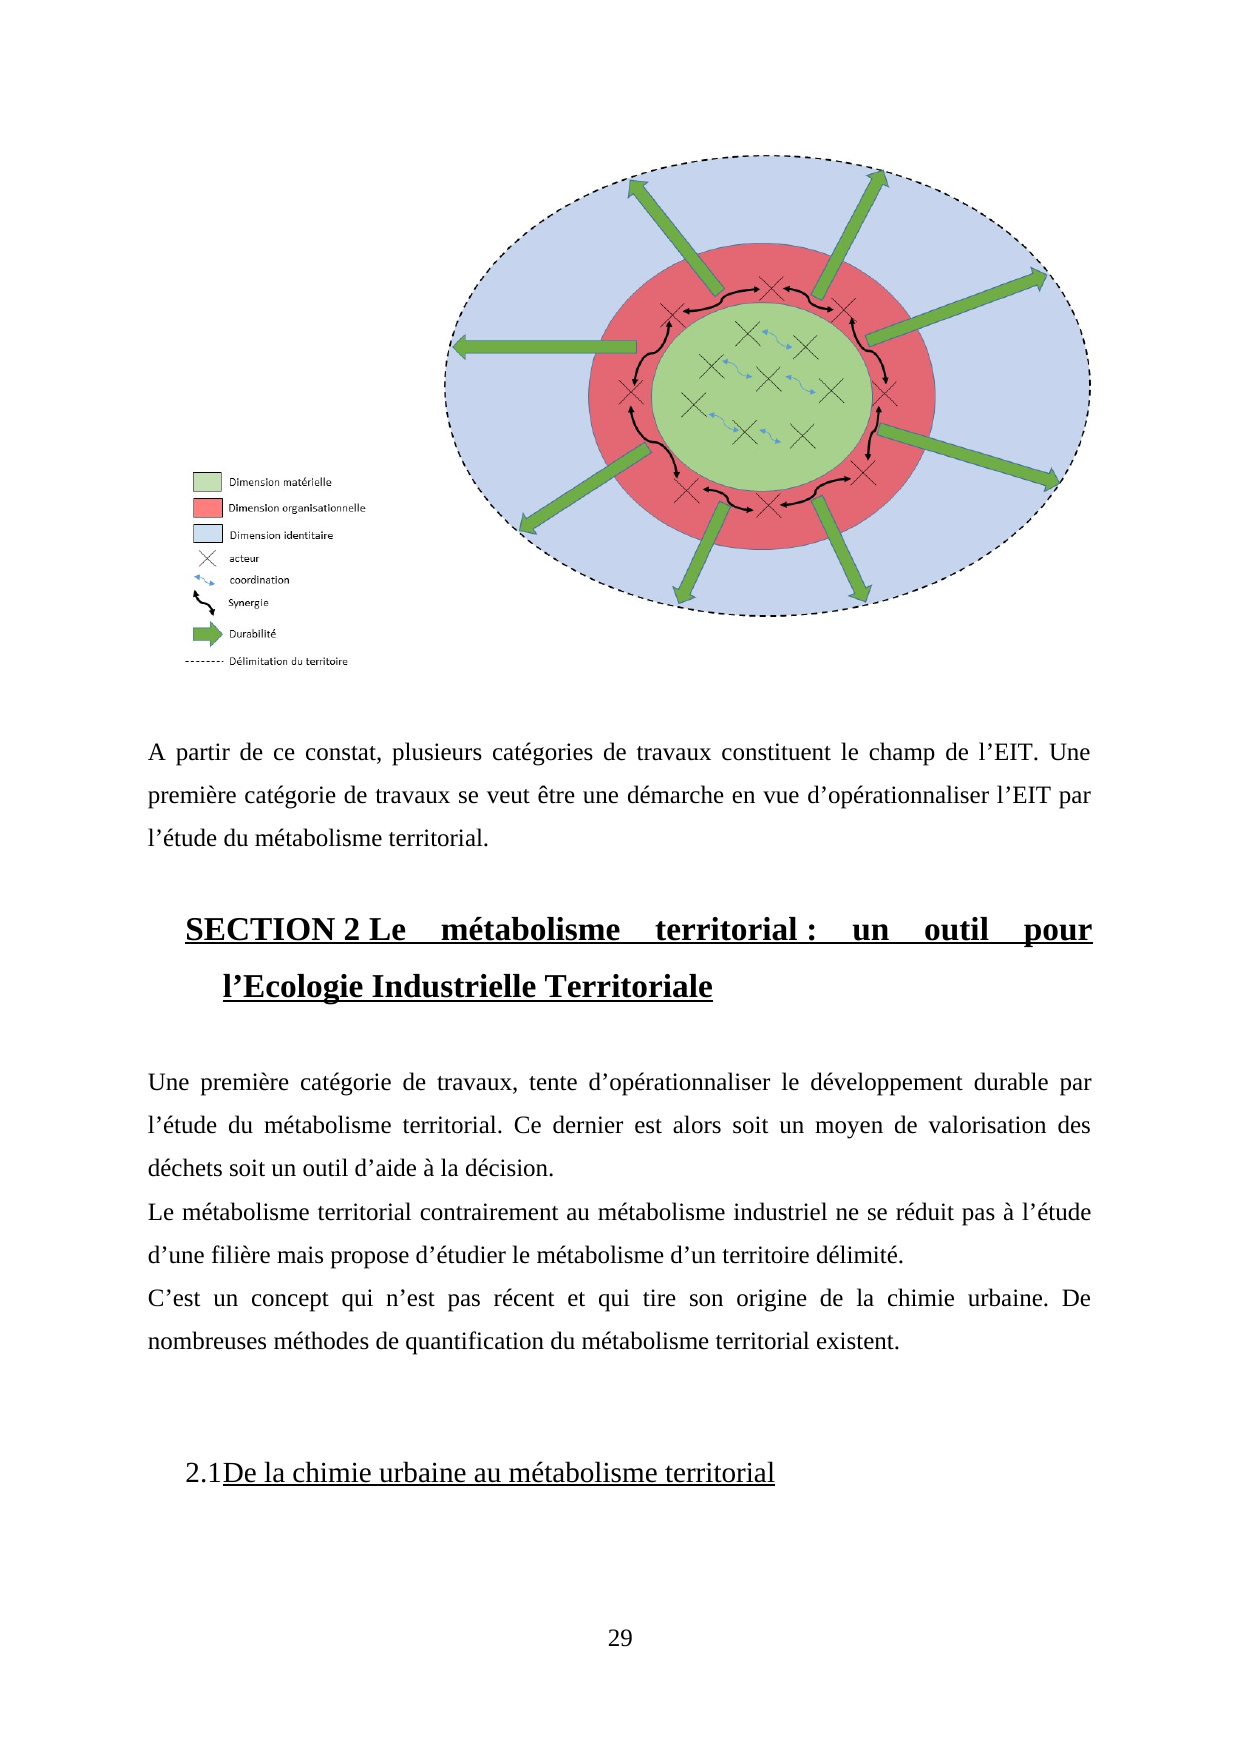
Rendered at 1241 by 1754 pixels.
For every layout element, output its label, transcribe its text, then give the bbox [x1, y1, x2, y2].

picture [185, 147, 1130, 680]
text A partir de ce constat, plusieurs catégories de travaux constituent le champ de l’EIT. Une première catégorie de travaux se veut être une démarche en vue d’opérationnaliser l’EIT par l’étude du métabolisme territorial. [148, 737, 1093, 852]
subtitle Le métabolisme territorial : un outil pour l’Ecologie Industrielle Territoriale [185, 909, 1093, 942]
text C’est un concept qui n’est pas récent et qui tire son origine de la chimie urbaine. De nombreuses méthodes de quantification du métabolisme territorial existent. [148, 1283, 1093, 1355]
text Une première catégorie de travaux, tente d’opérationnaliser le développement durable par l’étude du métabolisme territorial. Ce dernier est alors soit un moyen de valorisation des déchets soit un outil d’aide à la décision. [148, 1067, 1093, 1182]
text Le métabolisme territorial contrairement au métabolisme industriel ne se réduit pas à l’étude d’une filière mais propose d’étudier le métabolisme d’un territoire délimité. [148, 1197, 1093, 1268]
subtitle Le métabolisme territorial : un outil pour l’Ecologie Industrielle Territoriale [185, 944, 1093, 1005]
subtitle De la chimie urbaine au métabolisme territorial [185, 1455, 1093, 1489]
